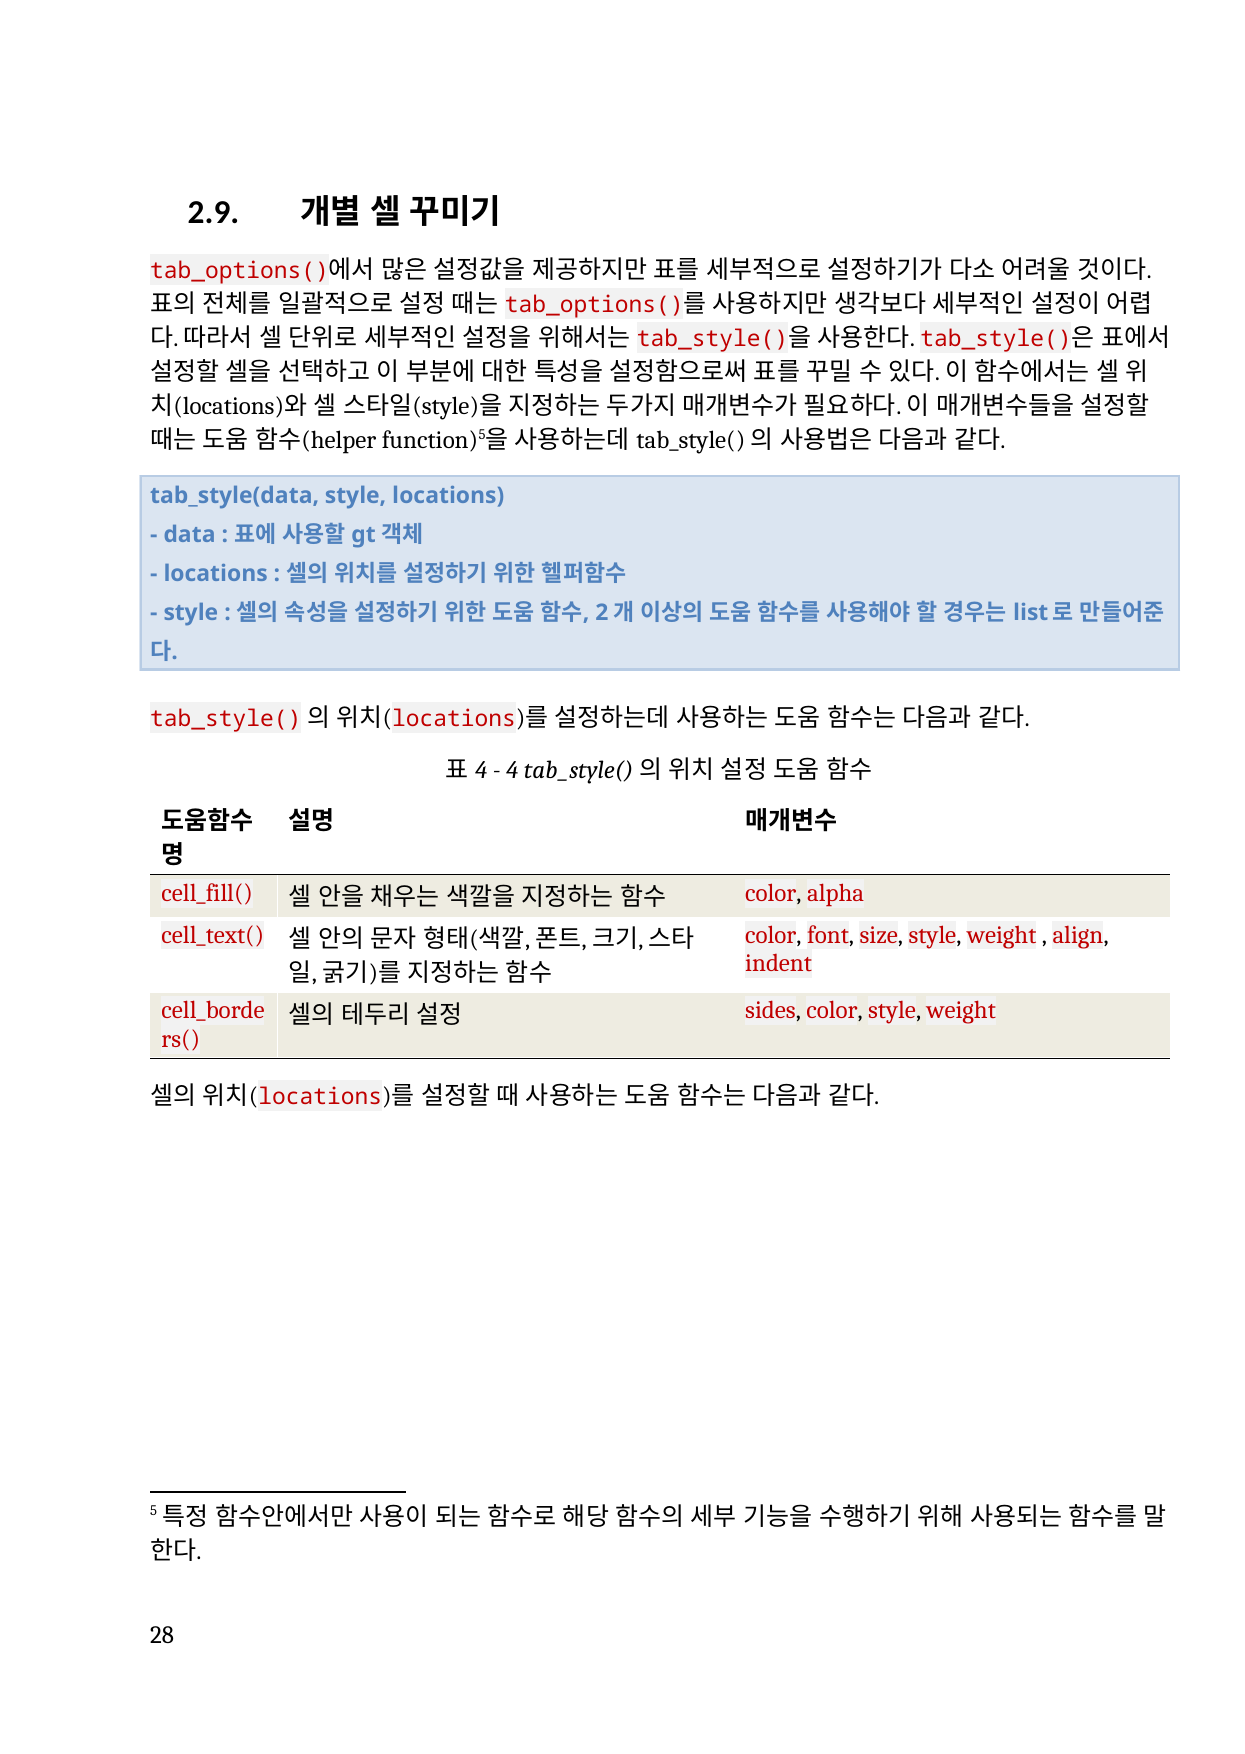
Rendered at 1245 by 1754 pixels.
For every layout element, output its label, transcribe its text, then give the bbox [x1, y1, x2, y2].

table_cell cell_fill() [150, 875, 277, 917]
subtitle 개별 셀 꾸미기 [187, 187, 1170, 233]
table_cell color, font, size, style, weight , align, indent [734, 917, 1170, 992]
table_cell cell_borders() [150, 993, 277, 1057]
table_header 도움함수명 [150, 799, 277, 874]
table_cell cell_text() [150, 917, 277, 992]
text tab_options()에서 많은 설정값을 제공하지만 표를 세부적으로 설정하기가 다소 어려울 것이다. 표의 전체를 일괄적으로 설정 때는 tab_options()를 사용하지만 생각보다 세부적인 설정이 어렵다. 따라서 셀 단위로 세부적인 설정을 위해서는 tab_style()을 사용한다. tab_style()은 표에서 설정할 셀을 선택하고 이 부분에 대한 특성을 설정함으로써 표를 꾸밀 수 있다. 이 함수에서는 셀 위치(locations)와 셀 스타일(style)을 지정하는 두가지 매개변수가 필요하다. 이 매개변수들을 설정할 때는 도움 함수(helper function)을 사용하는데 tab_style() 의 사용법은 다음과 같다. [150, 252, 1170, 456]
table_cell 셀 안의 문자 형태(색깔, 폰트, 크기, 스타일, 굵기)를 지정하는 함수 [278, 917, 734, 992]
text 표 4 - 4 tab_style() 의 위치 설정 도움 함수 [150, 752, 1170, 786]
table_header 설명 [278, 799, 734, 874]
table_cell 셀의 테두리 설정 [278, 993, 734, 1057]
table_cell color, alpha [734, 875, 1170, 917]
table_cell 셀 안을 채우는 색깔을 지정하는 함수 [278, 875, 734, 917]
table_cell sides, color, style, weight [734, 993, 1170, 1057]
table_header 매개변수 [734, 799, 1170, 874]
text tab_style() 의 위치(locations)를 설정하는데 사용하는 도움 함수는 다음과 같다. [150, 699, 1170, 733]
text tab_style(data, style, locations) - data : 표에 사용할 gt 객체 - locations : 셀의 위치를 설정하기 위한 헬퍼함수 - style : 셀의 속성을 설정하기 위한 도움 함수, 2개 이상의 도움 함수를 사용해야 할 경우는 list로 만들어준다. [142, 477, 1178, 668]
text 셀의 위치(locations)를 설정할 때 사용하는 도움 함수는 다음과 같다. [150, 1077, 1170, 1111]
